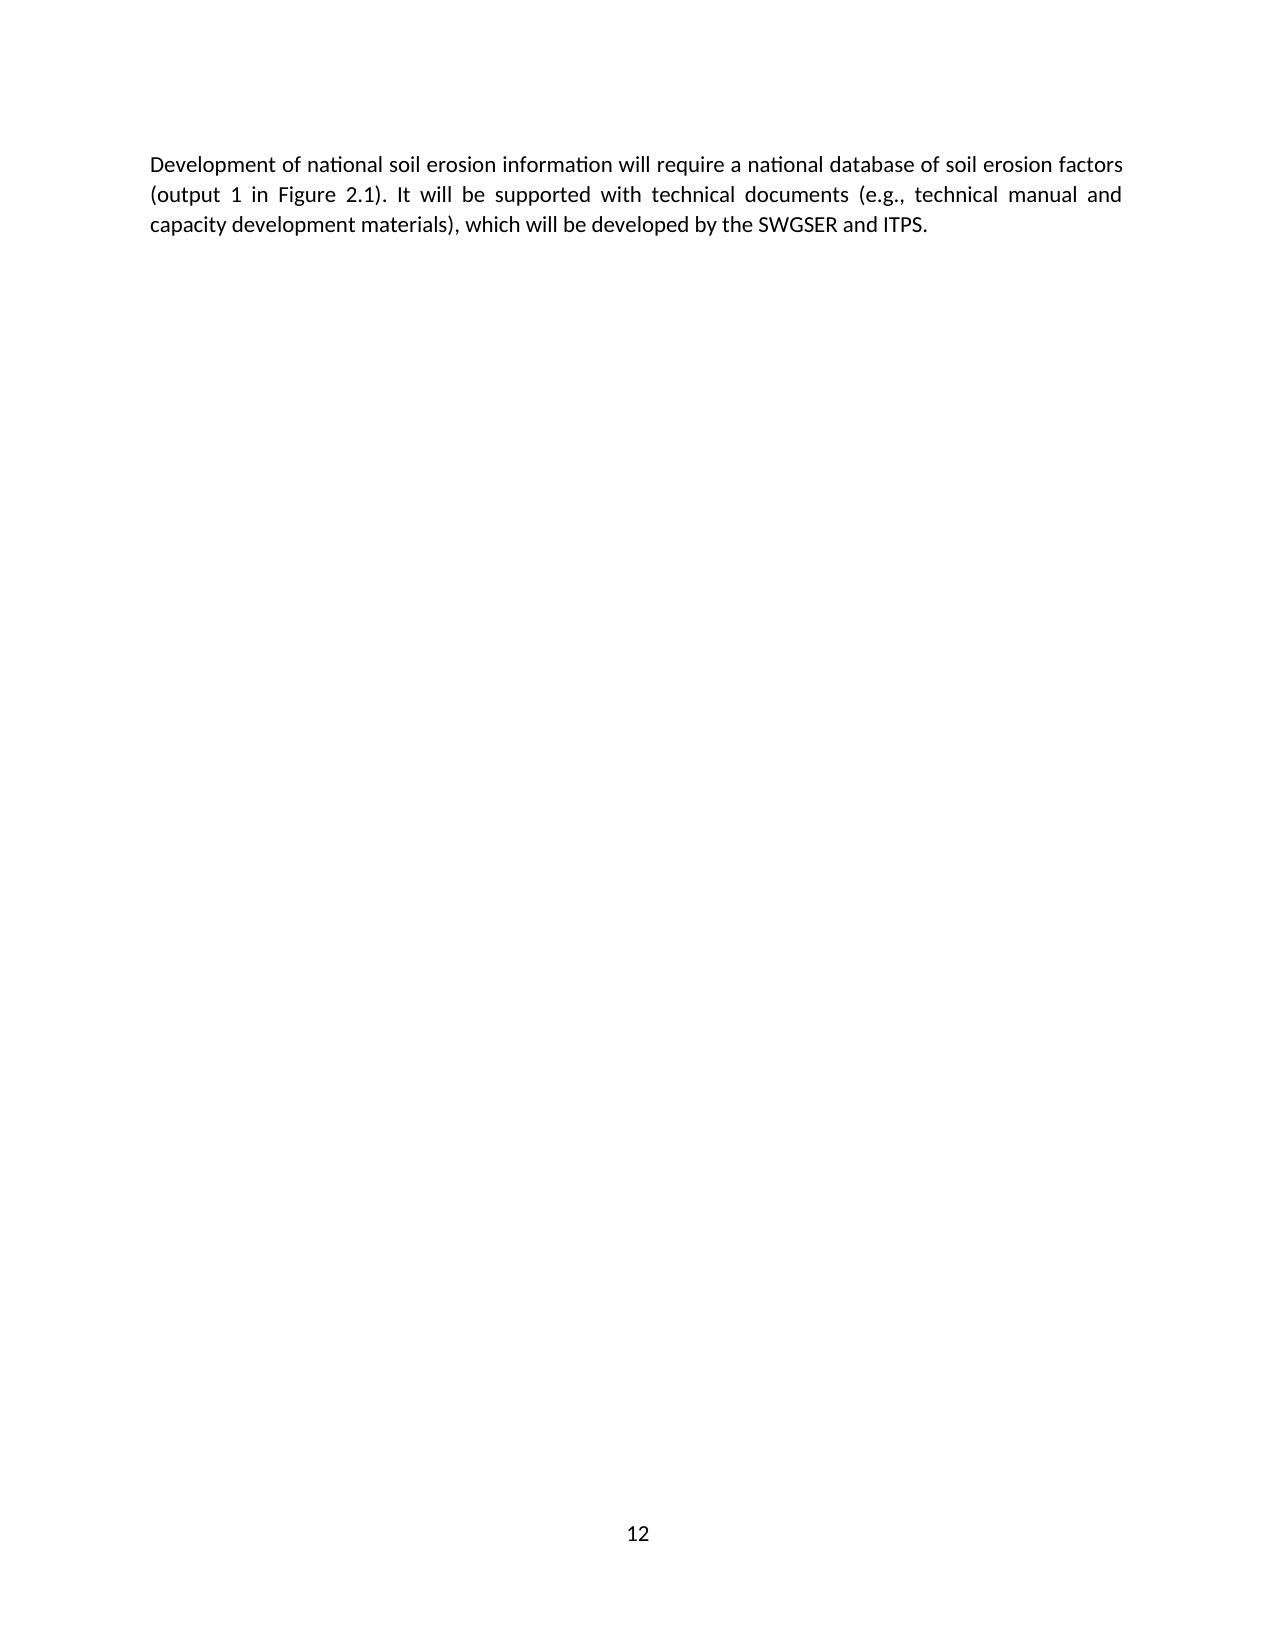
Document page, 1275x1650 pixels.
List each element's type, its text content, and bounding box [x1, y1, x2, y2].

text Development of national soil erosion information will require a national database of soil erosion factors (output 1 in Figure 2.1). It will be supported with technical documents (e.g., technical manual and capacity development materials), which will be developed by the SWGSER and ITPS. [150, 150, 1125, 238]
